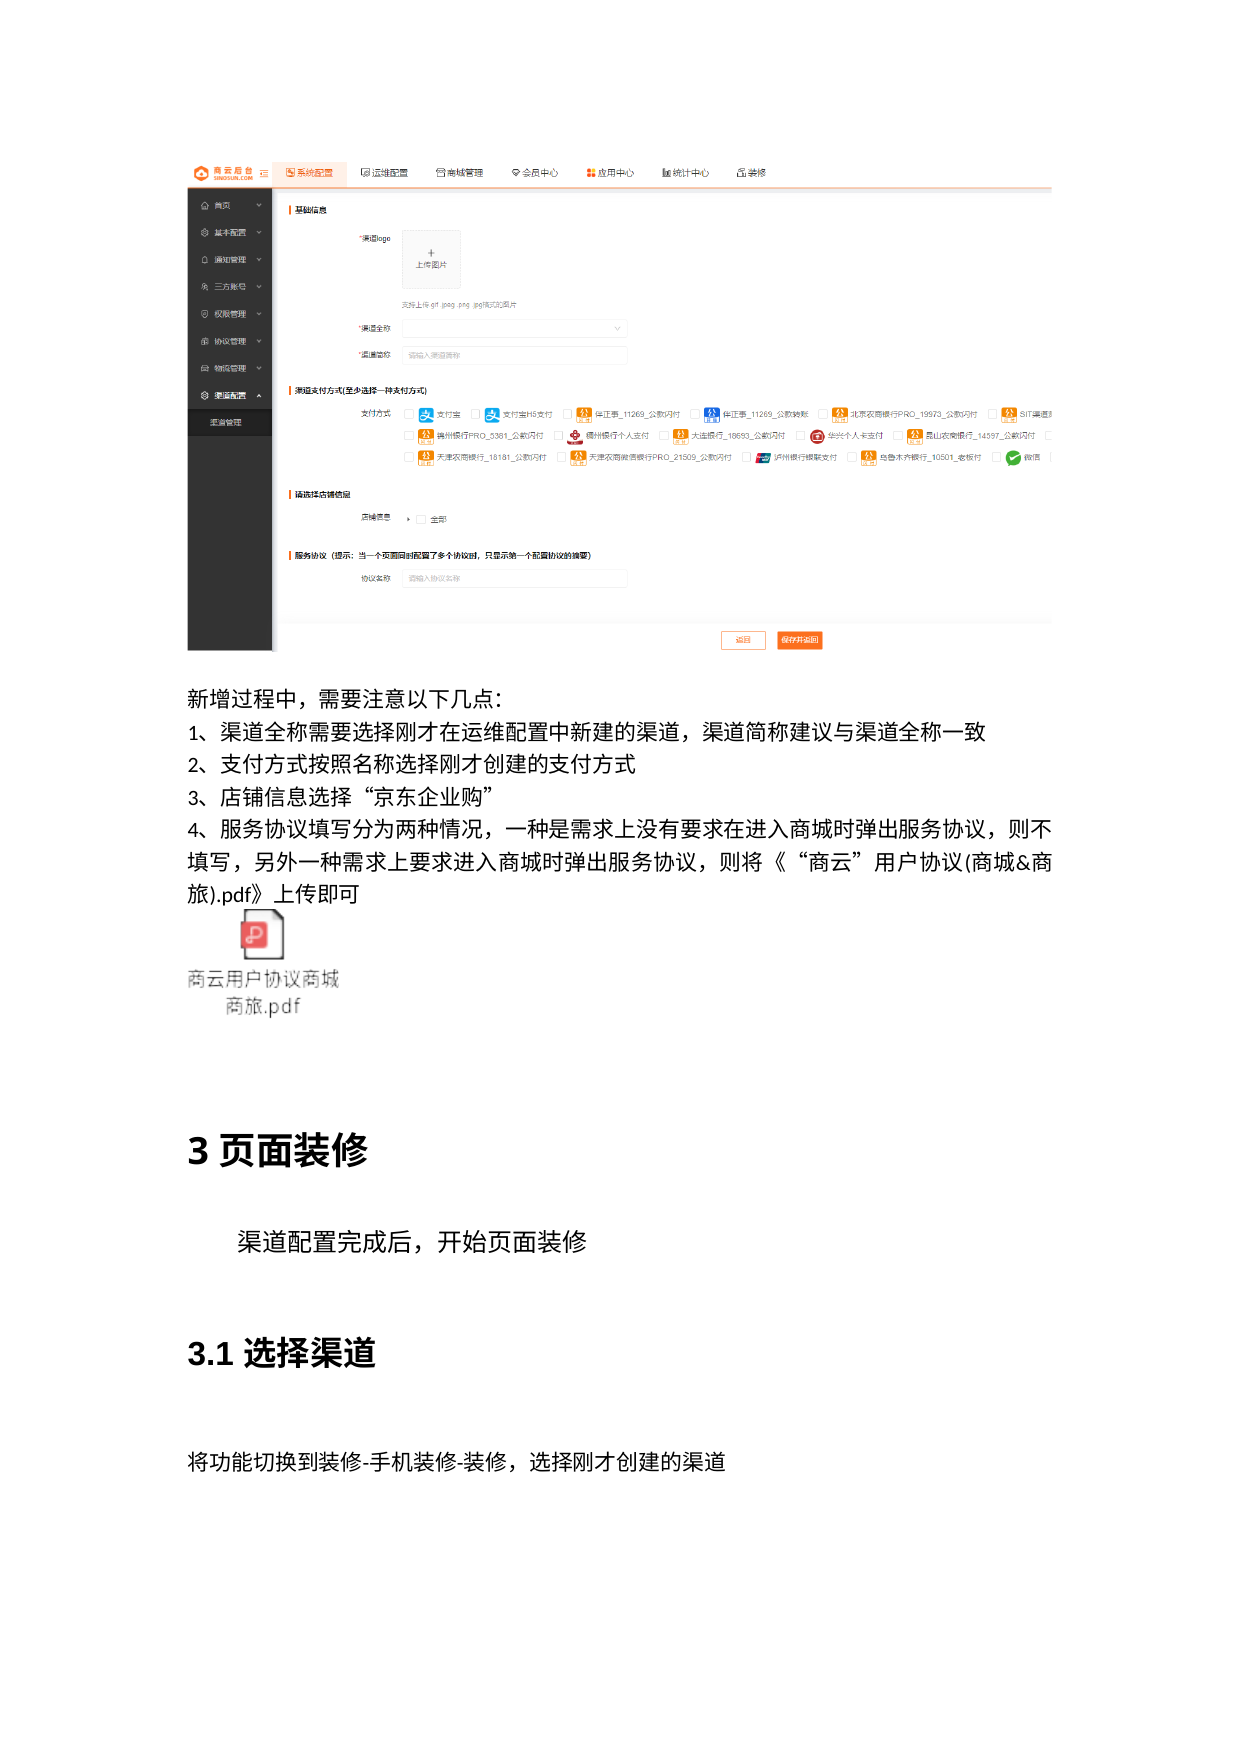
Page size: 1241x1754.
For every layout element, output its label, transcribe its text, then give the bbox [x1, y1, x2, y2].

subtitle 选择渠道 [187, 1318, 1053, 1383]
subtitle 页面装修 [187, 1121, 1053, 1175]
text 渠道配置完成后，开始页面装修 [187, 1208, 1053, 1273]
list 店铺信息选择“京东企业购” [187, 779, 1053, 812]
picture [187, 162, 1052, 652]
list 渠道全称需要选择刚才在运维配置中新建的渠道，渠道简称建议与渠道全称一致 [187, 714, 1053, 747]
list 新增过程中，需要注意以下几点： [187, 682, 1053, 714]
text 将功能切换到装修-手机装修-装修，选择刚才创建的渠道 [187, 1445, 1053, 1477]
list 服务协议填写分为两种情况，一种是需求上没有要求在进入商城时弹出服务协议，则不填写，另外一种需求上要求进入商城时弹出服务协议，则将《“商云”用户协议(商城&商旅).pdf》上传即可 [187, 812, 1053, 909]
list 支付方式按照名称选择刚才创建的支付方式 [187, 747, 1053, 779]
